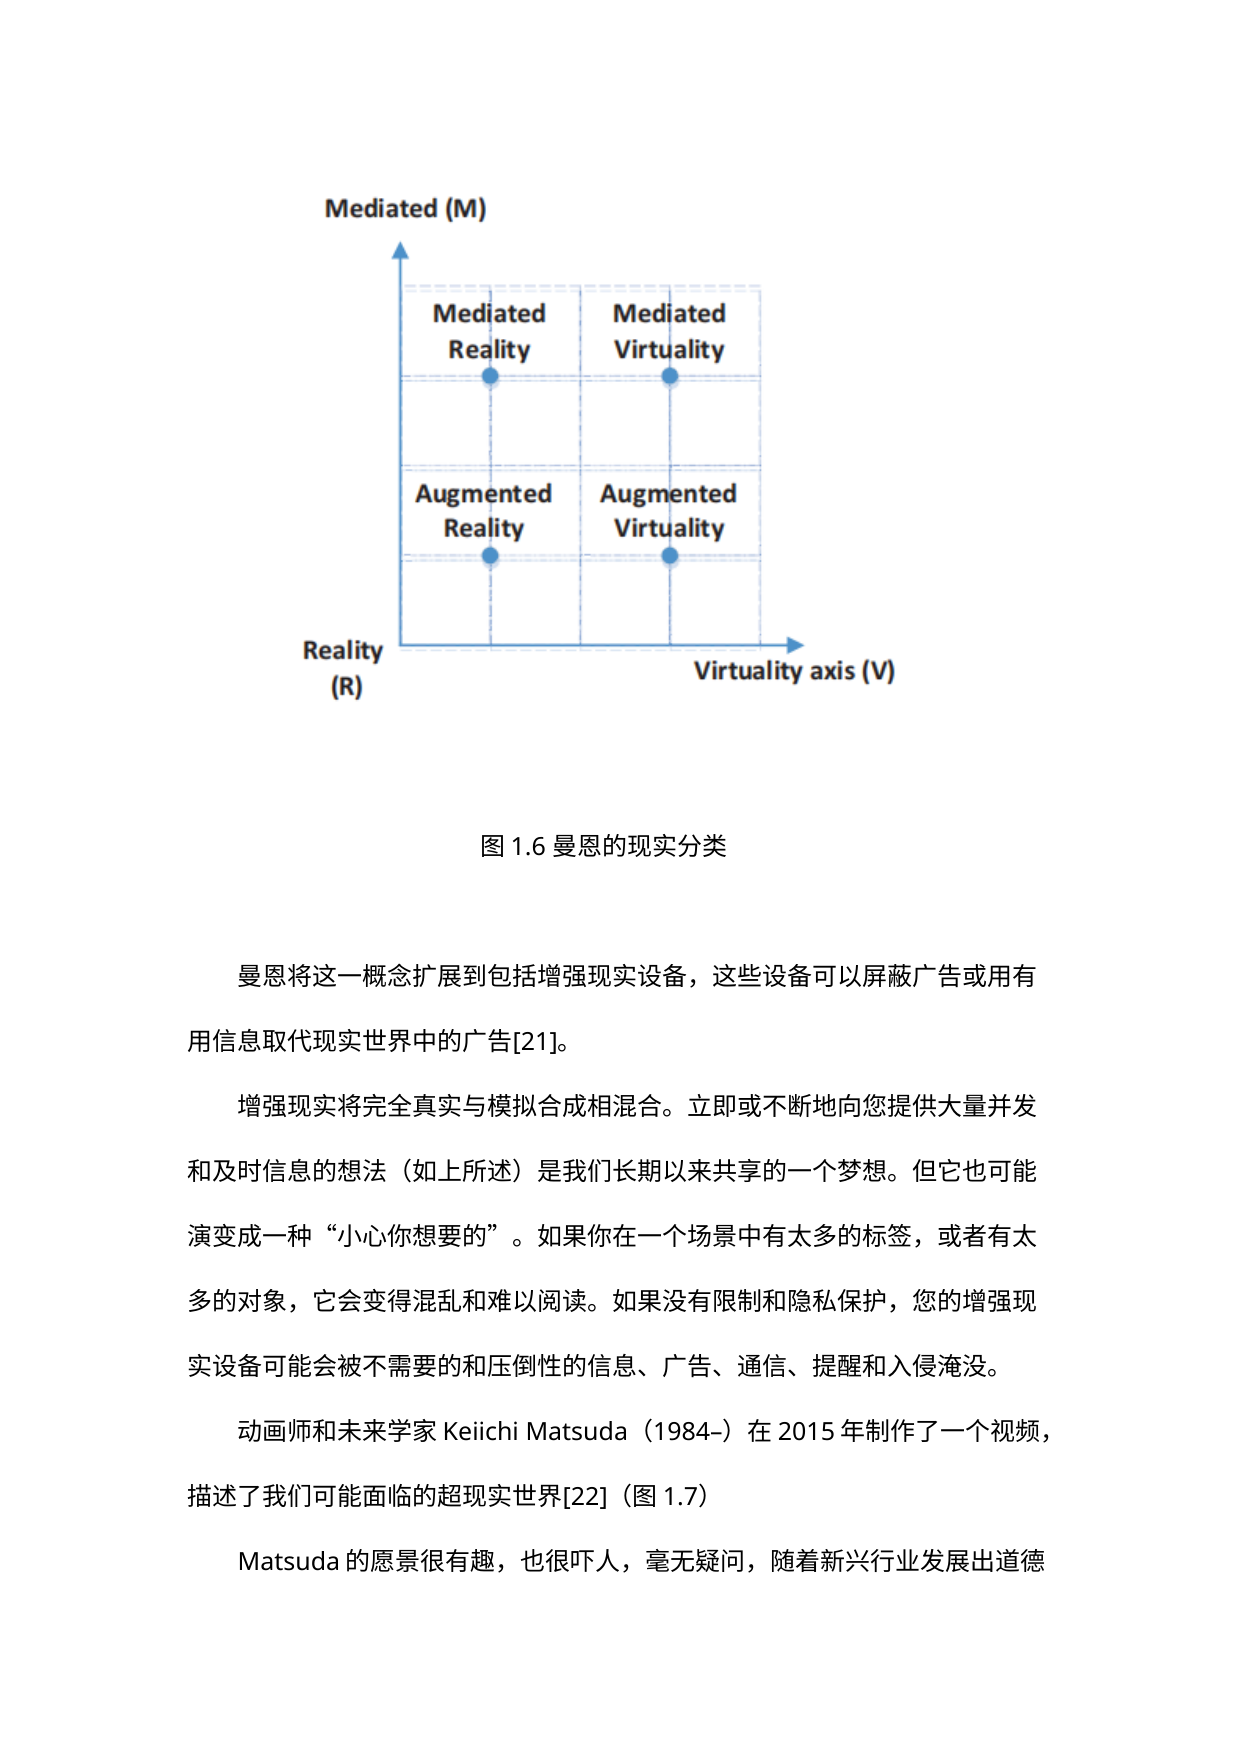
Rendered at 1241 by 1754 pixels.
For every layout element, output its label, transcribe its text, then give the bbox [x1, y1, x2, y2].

text 动画师和未来学家Keiichi Matsuda（1984–）在2015年制作了一个视频，描述了我们可能面临的超现实世界[22]（图1.7） [187, 1397, 1053, 1527]
text 曼恩将这一概念扩展到包括增强现实设备，这些设备可以屏蔽广告或用有用信息取代现实世界中的广告[21]。 [187, 942, 1053, 1072]
text 图1.6 曼恩的现实分类 [187, 812, 1053, 877]
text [187, 1527, 1053, 1592]
picture [237, 162, 976, 736]
text 增强现实将完全真实与模拟合成相混合。立即或不断地向您提供大量并发和及时信息的想法（如上所述）是我们长期以来共享的一个梦想。但它也可能演变成一种“小心你想要的”。如果你在一个场景中有太多的标签，或者有太多的对象，它会变得混乱和难以阅读。如果没有限制和隐私保护，您的增强现实设备可能会被不需要的和压倒性的信息、广告、通信、提醒和入侵淹没。 [187, 1072, 1053, 1397]
